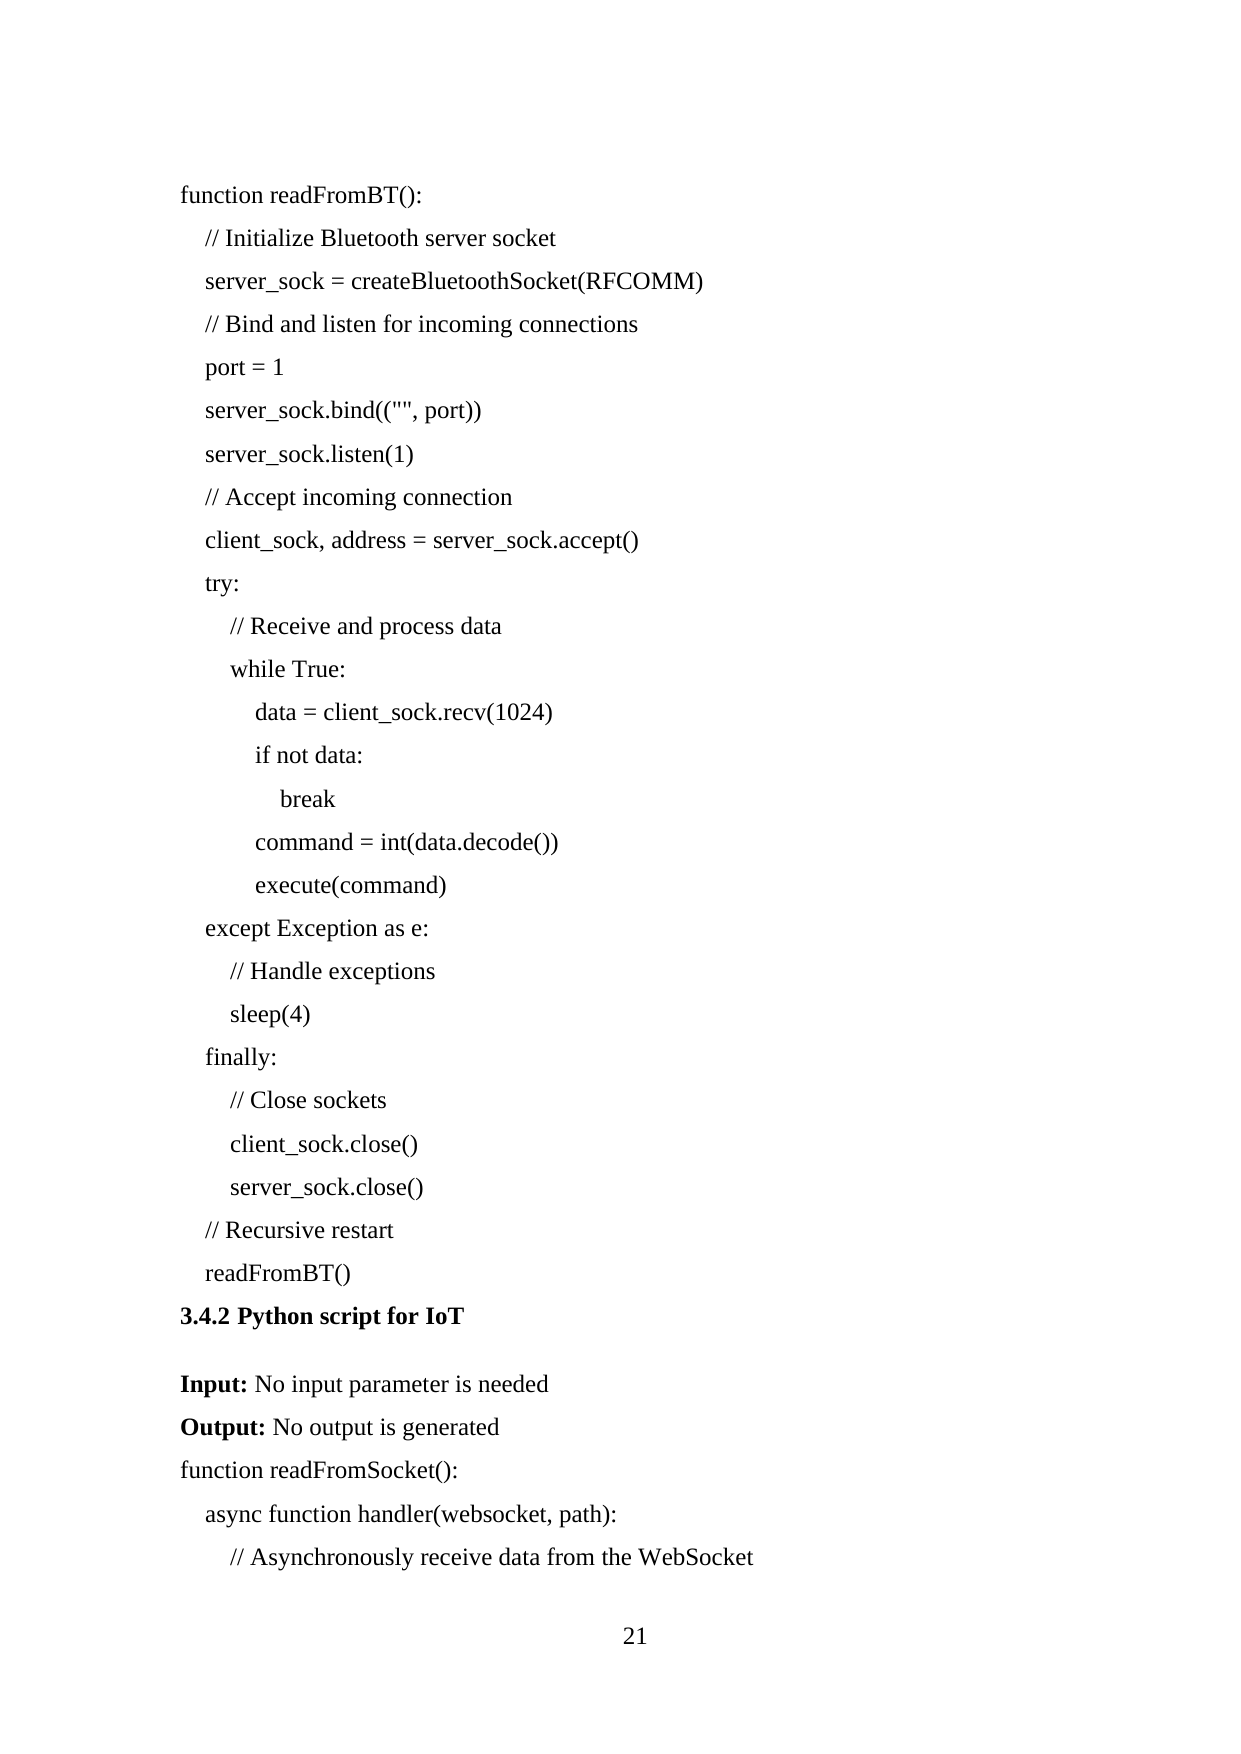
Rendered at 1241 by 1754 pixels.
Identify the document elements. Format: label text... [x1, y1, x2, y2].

text server_sock.bind(("", port)) [180, 396, 1090, 424]
text // Handle exceptions [180, 956, 1090, 985]
text finally: [180, 1042, 1090, 1071]
text while True: [180, 654, 1090, 683]
text Python script for IoT [180, 1301, 1090, 1330]
text // Initialize Bluetooth server socket [180, 223, 1090, 252]
text // Receive and process data [180, 611, 1090, 640]
text function readFromSocket(): [180, 1456, 1090, 1484]
text if not data: [180, 741, 1090, 769]
text // Accept incoming connection [180, 482, 1090, 511]
text server_sock.close() [180, 1172, 1090, 1201]
text port = 1 [180, 352, 1090, 381]
text sleep(4) [180, 999, 1090, 1028]
text Input: No input parameter is needed [180, 1369, 1090, 1398]
text client_sock, address = server_sock.accept() [180, 525, 1090, 554]
text execute(command) [180, 870, 1090, 899]
text except Exception as e: [180, 913, 1090, 942]
text Output: No output is generated [180, 1412, 1090, 1441]
text // Recursive restart [180, 1215, 1090, 1244]
text command = int(data.decode()) [180, 827, 1090, 856]
text break [180, 784, 1090, 812]
text function readFromBT(): [180, 180, 1090, 209]
text readFromBT() [180, 1258, 1090, 1287]
text data = client_sock.recv(1024) [180, 697, 1090, 726]
text client_sock.close() [180, 1129, 1090, 1157]
text try: [180, 568, 1090, 597]
text async function handler(websocket, path): [180, 1499, 1090, 1527]
text // Close sockets [180, 1086, 1090, 1114]
text // Bind and listen for incoming connections [180, 309, 1090, 338]
text server_sock.listen(1) [180, 439, 1090, 467]
text // Asynchronously receive data from the WebSocket [180, 1542, 1090, 1571]
text server_sock = createBluetoothSocket(RFCOMM) [180, 266, 1090, 295]
